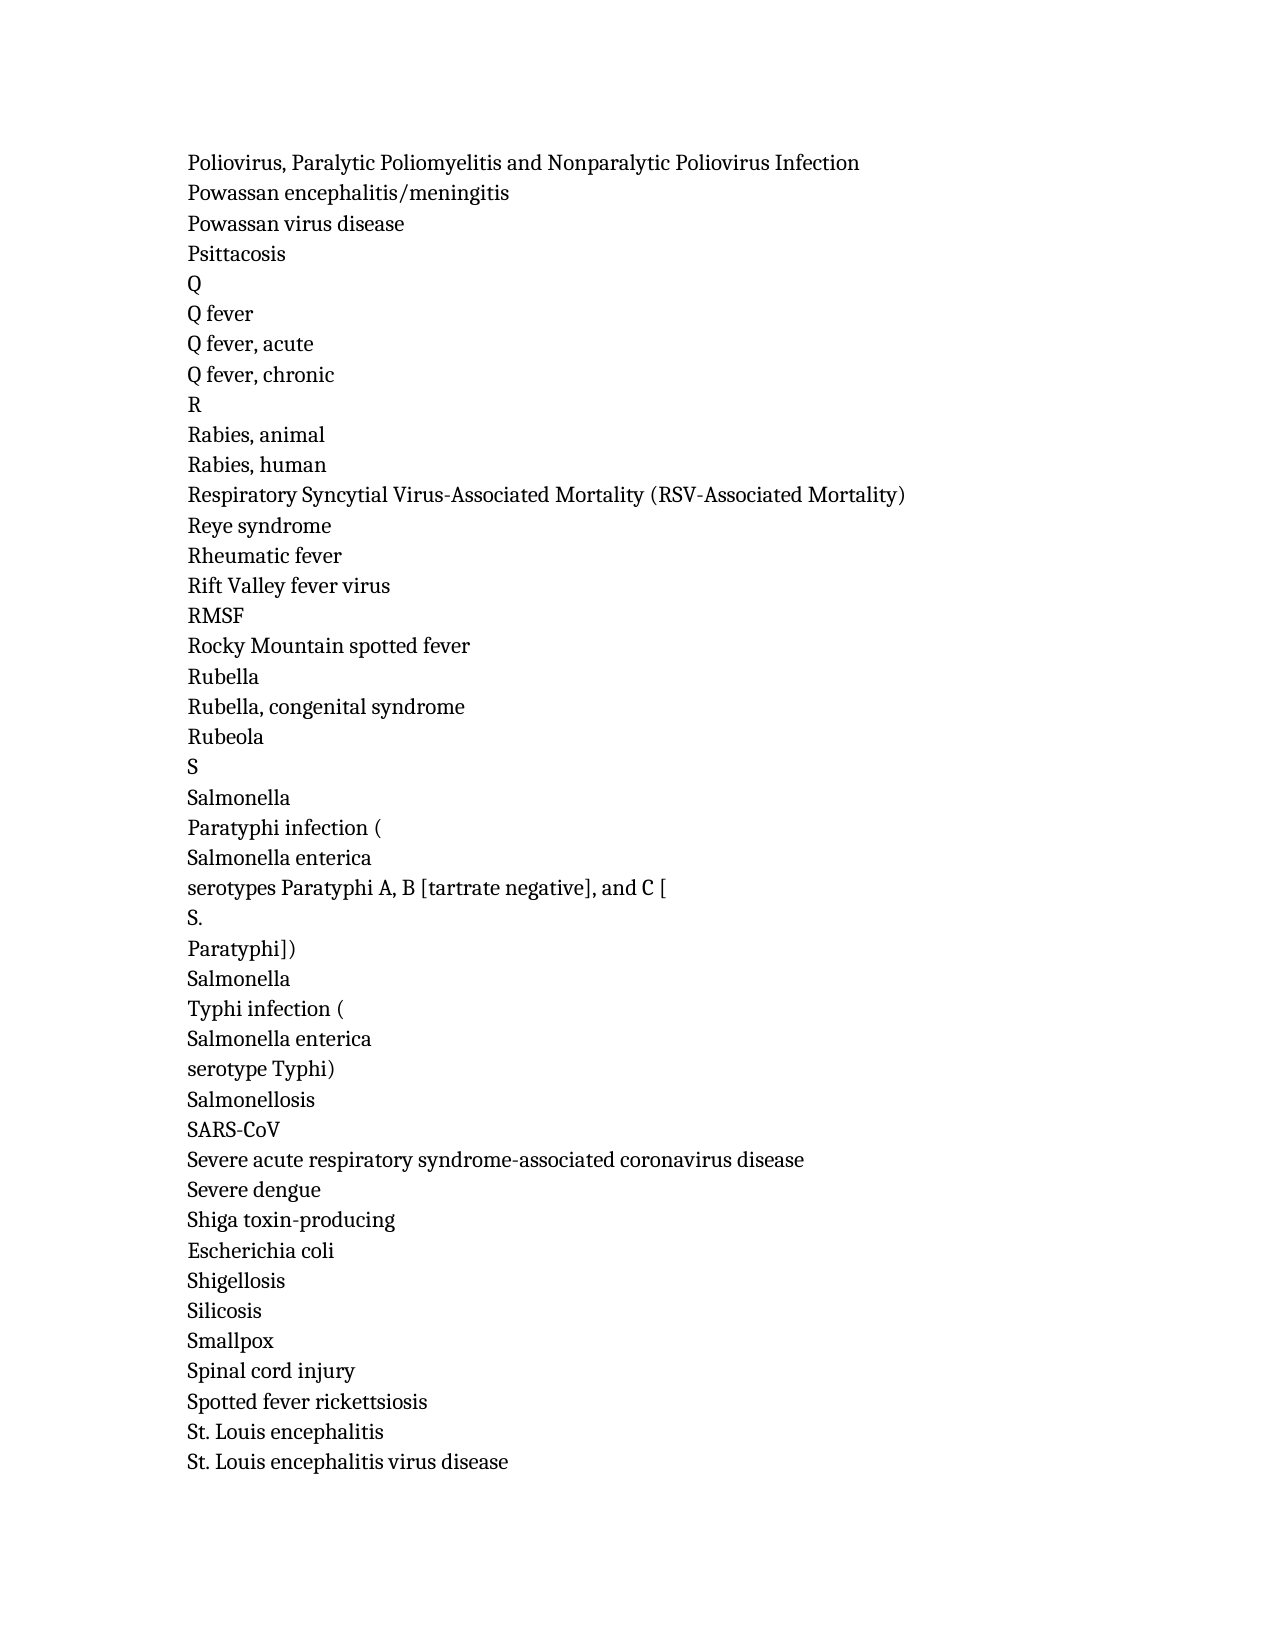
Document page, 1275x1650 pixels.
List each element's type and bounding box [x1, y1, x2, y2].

text [187, 150, 1087, 1475]
